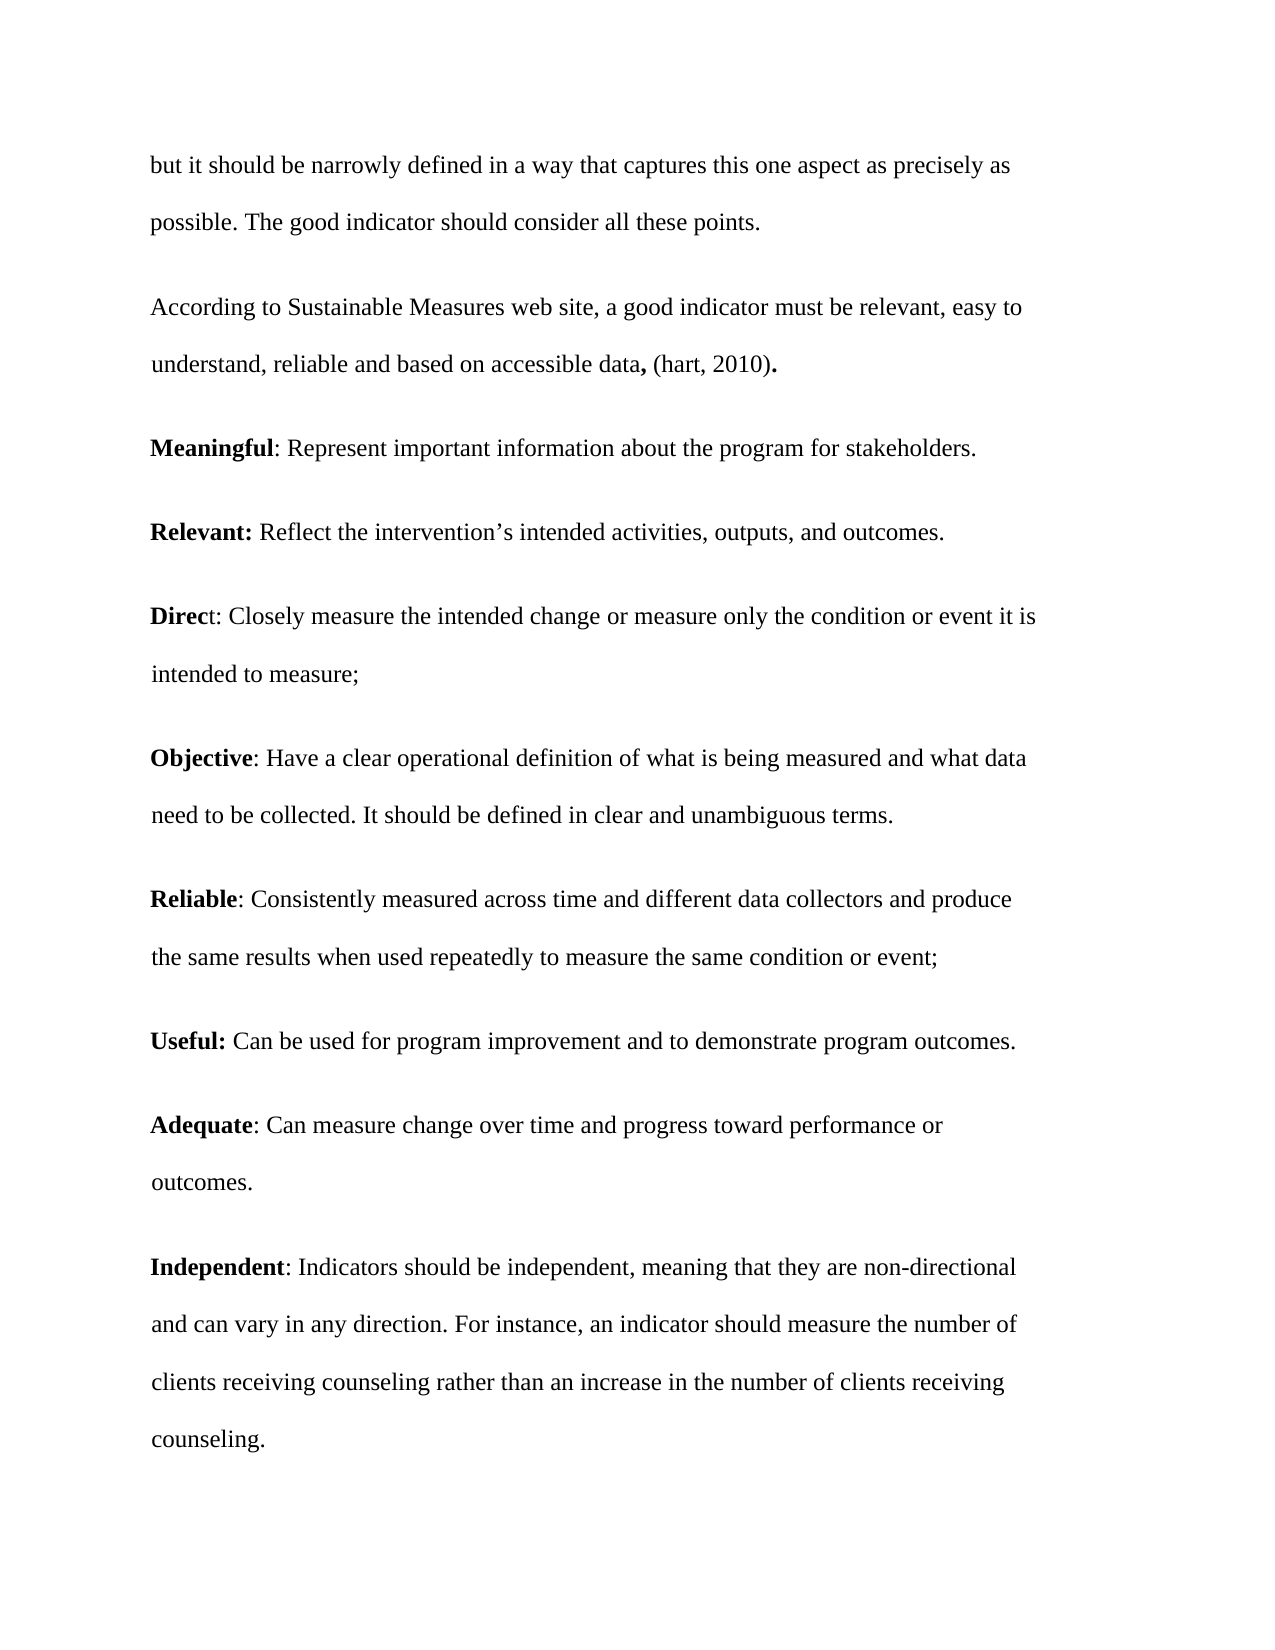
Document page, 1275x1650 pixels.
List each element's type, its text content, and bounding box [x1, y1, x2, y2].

text Relevant: Reflect the intervention’s intended activities, outputs, and outcomes. [150, 517, 1046, 546]
text Meaningful: Represent important information about the program for stakeholders. [150, 433, 1046, 462]
text Direct: Closely measure the intended change or measure only the condition or event it is intended to measure; [150, 601, 1046, 687]
text Reliable: Consistently measured across time and different data collectors and produce the same results when used repeatedly to measure the same condition or event; [150, 884, 1046, 971]
text According to Sustainable Measures web site, a good indicator must be relevant, easy to understand, reliable and based on accessible data, . [150, 292, 1046, 378]
text Adequate: Can measure change over time and progress toward performance or outcomes. [150, 1110, 1046, 1196]
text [150, 150, 1046, 236]
text Useful: Can be used for program improvement and to demonstrate program outcomes. [150, 1026, 1046, 1055]
text Independent: Indicators should be independent, meaning that they are non-directional and can vary in any direction. For instance, an indicator should measure the number of clients receiving counseling rather than an increase in the number of clients receiving counseling. [150, 1252, 1046, 1453]
text Objective: Have a clear operational definition of what is being measured and what data need to be collected. It should be defined in clear and unambiguous terms. [150, 743, 1046, 829]
